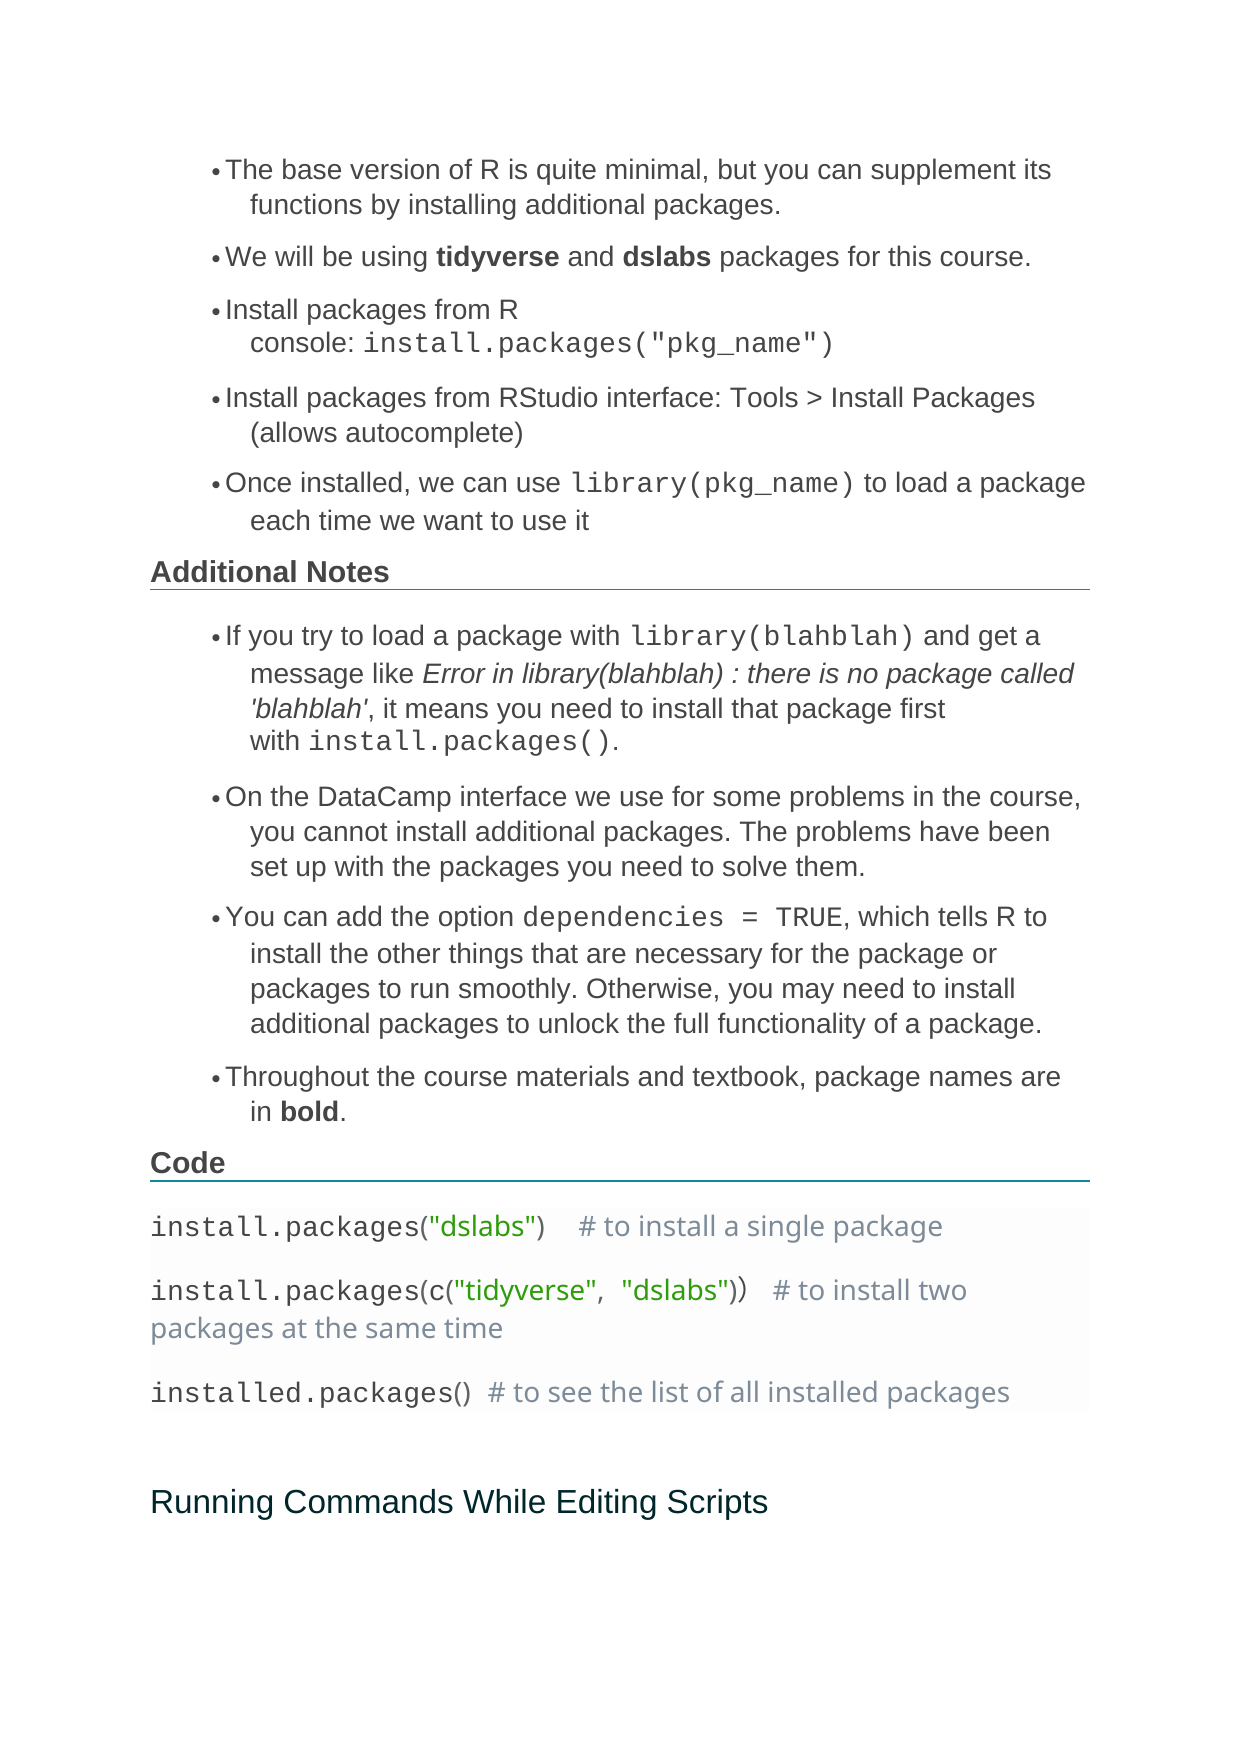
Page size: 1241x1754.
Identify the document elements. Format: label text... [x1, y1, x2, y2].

list If you try to load a package with library(blahblah) and get a message like Error in library(blahblah) : there is no package called 'blahblah', it means you need to install that package first with install.packages(). [212, 619, 1090, 759]
text install.packages("dslabs") # to install a single package [150, 1207, 1090, 1245]
text installed.packages() # to see the list of all installed packages [150, 1372, 1090, 1411]
text Additional Notes [150, 553, 1090, 589]
list You can add the option dependencies = TRUE, which tells R to install the other things that are necessary for the package or packages to run smoothly. Otherwise, you may need to install additional packages to unlock the full functionality of a package. [212, 900, 1090, 1040]
subtitle Running Commands While Editing Scripts [150, 1482, 1090, 1521]
list We will be using tidyverse and dslabs packages for this course. [212, 238, 1090, 273]
text Code [150, 1145, 1090, 1180]
list Once installed, we can use library(pkg_name) to load a package each time we want to use it [212, 466, 1090, 536]
list Throughout the course materials and textbook, package names are in bold. [212, 1057, 1090, 1127]
list Install packages from R console: install.packages("pkg_name") [212, 290, 1090, 360]
list On the DataCamp interface we use for some problems in the course, you cannot install additional packages. The problems have been set up with the packages you need to solve them. [212, 777, 1090, 882]
list The base version of R is quite minimal, but you can supplement its functions by installing additional packages. [212, 150, 1090, 220]
list Install packages from RStudio interface: Tools > Install Packages (allows autocomplete) [212, 378, 1090, 448]
text install.packages(c("tidyverse", "dslabs")） # to install two packages at the same time [150, 1270, 1090, 1347]
